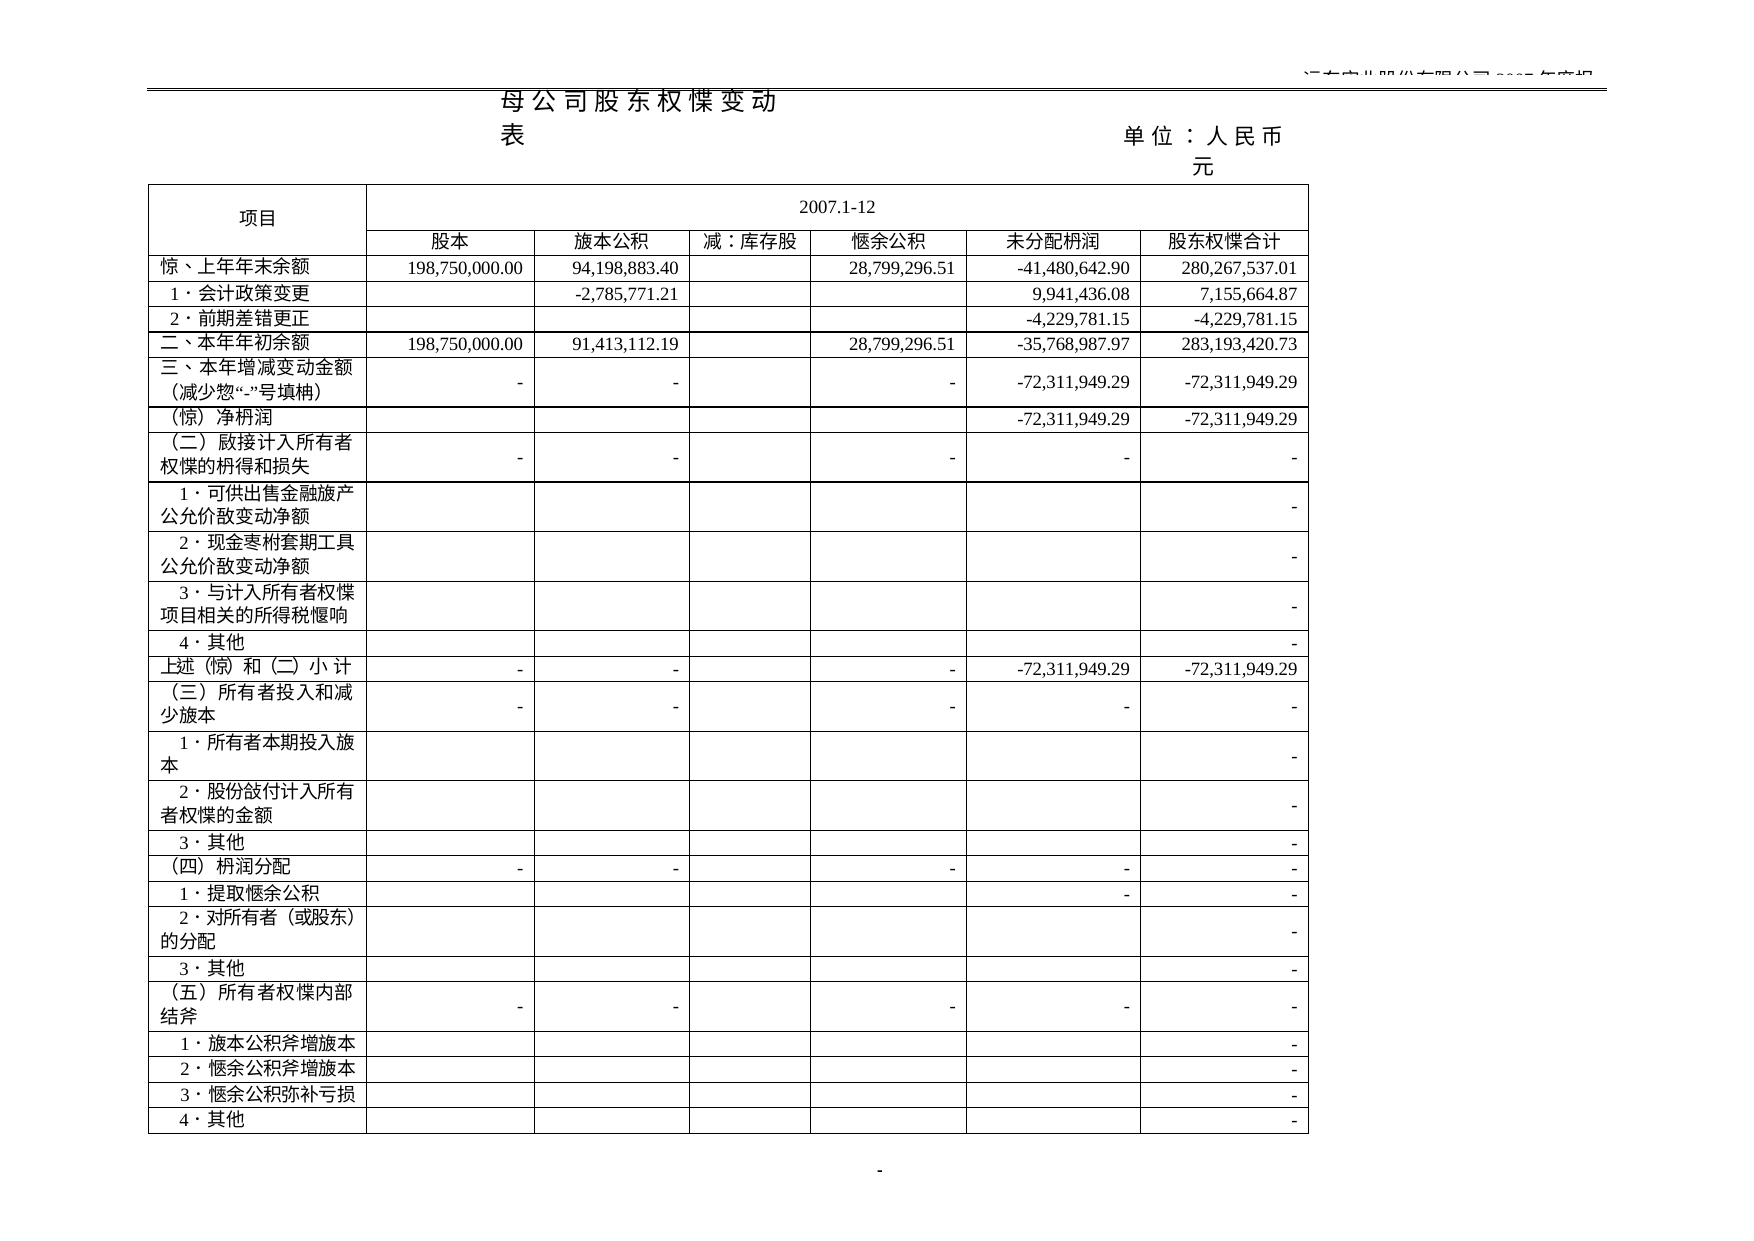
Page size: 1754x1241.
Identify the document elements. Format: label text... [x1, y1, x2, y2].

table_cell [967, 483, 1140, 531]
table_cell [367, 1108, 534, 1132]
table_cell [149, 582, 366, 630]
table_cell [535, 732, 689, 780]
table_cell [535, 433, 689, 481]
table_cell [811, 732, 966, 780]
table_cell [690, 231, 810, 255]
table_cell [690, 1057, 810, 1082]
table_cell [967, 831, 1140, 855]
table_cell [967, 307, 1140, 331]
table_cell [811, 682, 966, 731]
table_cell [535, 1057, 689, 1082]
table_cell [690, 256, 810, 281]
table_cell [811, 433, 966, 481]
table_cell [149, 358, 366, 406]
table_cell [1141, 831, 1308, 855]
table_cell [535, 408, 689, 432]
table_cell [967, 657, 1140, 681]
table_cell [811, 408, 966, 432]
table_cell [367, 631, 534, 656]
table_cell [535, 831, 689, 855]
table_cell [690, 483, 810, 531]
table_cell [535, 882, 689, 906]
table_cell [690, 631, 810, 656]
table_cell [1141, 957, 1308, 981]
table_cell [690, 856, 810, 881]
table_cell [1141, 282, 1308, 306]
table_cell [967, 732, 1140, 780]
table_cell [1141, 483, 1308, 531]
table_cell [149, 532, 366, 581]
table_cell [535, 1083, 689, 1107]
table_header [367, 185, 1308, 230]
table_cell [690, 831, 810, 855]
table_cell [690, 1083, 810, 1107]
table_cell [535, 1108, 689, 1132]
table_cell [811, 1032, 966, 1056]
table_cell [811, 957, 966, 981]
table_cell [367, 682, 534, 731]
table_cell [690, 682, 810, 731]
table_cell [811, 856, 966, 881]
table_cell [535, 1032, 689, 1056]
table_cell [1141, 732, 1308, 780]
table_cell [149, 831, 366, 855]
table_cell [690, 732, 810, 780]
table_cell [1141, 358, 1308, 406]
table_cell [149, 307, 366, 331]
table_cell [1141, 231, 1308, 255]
text 单 位 ： 人 民 币 元 [1113, 121, 1294, 181]
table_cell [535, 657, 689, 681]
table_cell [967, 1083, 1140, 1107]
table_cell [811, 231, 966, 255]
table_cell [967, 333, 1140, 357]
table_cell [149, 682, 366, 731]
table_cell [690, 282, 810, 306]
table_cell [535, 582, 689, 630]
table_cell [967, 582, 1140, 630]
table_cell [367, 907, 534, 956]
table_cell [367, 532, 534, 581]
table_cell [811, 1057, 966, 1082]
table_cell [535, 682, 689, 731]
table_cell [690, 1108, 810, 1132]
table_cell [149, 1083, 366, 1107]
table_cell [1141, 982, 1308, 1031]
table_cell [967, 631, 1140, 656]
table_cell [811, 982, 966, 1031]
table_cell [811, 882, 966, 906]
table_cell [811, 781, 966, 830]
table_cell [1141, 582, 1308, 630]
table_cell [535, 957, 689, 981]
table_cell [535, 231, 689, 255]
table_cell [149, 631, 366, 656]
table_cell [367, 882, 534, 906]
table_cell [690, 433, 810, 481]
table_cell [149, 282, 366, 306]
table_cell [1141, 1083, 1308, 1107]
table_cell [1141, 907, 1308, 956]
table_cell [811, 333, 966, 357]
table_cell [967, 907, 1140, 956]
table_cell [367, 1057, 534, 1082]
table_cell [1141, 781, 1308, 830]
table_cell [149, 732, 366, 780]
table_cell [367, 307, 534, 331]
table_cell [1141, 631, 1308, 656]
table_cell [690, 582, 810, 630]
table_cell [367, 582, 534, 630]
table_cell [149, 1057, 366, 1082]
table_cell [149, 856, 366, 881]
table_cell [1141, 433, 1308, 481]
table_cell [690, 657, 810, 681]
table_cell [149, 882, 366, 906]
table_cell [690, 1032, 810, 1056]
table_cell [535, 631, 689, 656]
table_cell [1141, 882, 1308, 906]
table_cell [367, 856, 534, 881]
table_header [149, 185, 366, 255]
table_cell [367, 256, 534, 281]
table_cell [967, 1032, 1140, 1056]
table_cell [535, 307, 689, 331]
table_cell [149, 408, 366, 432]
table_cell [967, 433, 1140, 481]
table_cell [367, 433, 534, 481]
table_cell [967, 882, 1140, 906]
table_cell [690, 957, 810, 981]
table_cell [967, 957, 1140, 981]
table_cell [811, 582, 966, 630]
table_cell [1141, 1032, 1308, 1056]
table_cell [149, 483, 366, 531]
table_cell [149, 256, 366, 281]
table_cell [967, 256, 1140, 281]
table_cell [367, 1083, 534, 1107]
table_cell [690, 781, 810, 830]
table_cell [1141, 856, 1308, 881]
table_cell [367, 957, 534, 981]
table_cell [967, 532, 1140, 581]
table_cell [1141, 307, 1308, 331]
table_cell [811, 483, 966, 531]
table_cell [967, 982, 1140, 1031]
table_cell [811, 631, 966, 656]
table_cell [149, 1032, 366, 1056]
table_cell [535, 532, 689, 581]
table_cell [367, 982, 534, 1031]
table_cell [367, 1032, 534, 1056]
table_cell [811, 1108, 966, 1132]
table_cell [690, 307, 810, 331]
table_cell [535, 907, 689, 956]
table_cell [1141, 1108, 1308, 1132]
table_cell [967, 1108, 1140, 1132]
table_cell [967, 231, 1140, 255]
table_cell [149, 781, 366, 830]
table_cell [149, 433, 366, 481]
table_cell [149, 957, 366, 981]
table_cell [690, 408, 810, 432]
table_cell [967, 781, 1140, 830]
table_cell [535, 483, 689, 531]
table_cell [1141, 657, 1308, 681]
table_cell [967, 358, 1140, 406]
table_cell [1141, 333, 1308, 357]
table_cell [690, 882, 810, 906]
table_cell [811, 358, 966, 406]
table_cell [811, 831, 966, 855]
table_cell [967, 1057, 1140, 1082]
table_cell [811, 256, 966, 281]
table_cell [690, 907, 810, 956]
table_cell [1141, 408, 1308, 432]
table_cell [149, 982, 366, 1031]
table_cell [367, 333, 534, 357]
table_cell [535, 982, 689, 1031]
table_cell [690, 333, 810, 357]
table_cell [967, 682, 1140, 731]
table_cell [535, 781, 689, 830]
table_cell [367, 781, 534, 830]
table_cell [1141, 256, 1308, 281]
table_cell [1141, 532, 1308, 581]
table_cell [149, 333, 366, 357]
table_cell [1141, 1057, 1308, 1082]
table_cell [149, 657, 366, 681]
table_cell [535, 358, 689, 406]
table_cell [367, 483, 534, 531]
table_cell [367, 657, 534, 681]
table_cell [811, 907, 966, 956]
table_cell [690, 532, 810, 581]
text 母 公 司 股 东 权 惵 变 动 表 [500, 84, 788, 152]
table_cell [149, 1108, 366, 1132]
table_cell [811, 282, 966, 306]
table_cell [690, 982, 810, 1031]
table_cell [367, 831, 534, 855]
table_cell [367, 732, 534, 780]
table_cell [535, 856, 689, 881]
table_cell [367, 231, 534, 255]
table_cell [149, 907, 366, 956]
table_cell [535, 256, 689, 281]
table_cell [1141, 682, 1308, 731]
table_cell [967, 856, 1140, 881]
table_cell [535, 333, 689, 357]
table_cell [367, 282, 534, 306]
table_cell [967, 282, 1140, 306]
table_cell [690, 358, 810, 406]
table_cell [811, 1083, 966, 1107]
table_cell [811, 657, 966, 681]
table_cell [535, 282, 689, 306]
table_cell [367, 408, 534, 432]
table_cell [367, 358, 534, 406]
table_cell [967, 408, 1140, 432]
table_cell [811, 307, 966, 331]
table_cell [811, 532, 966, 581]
